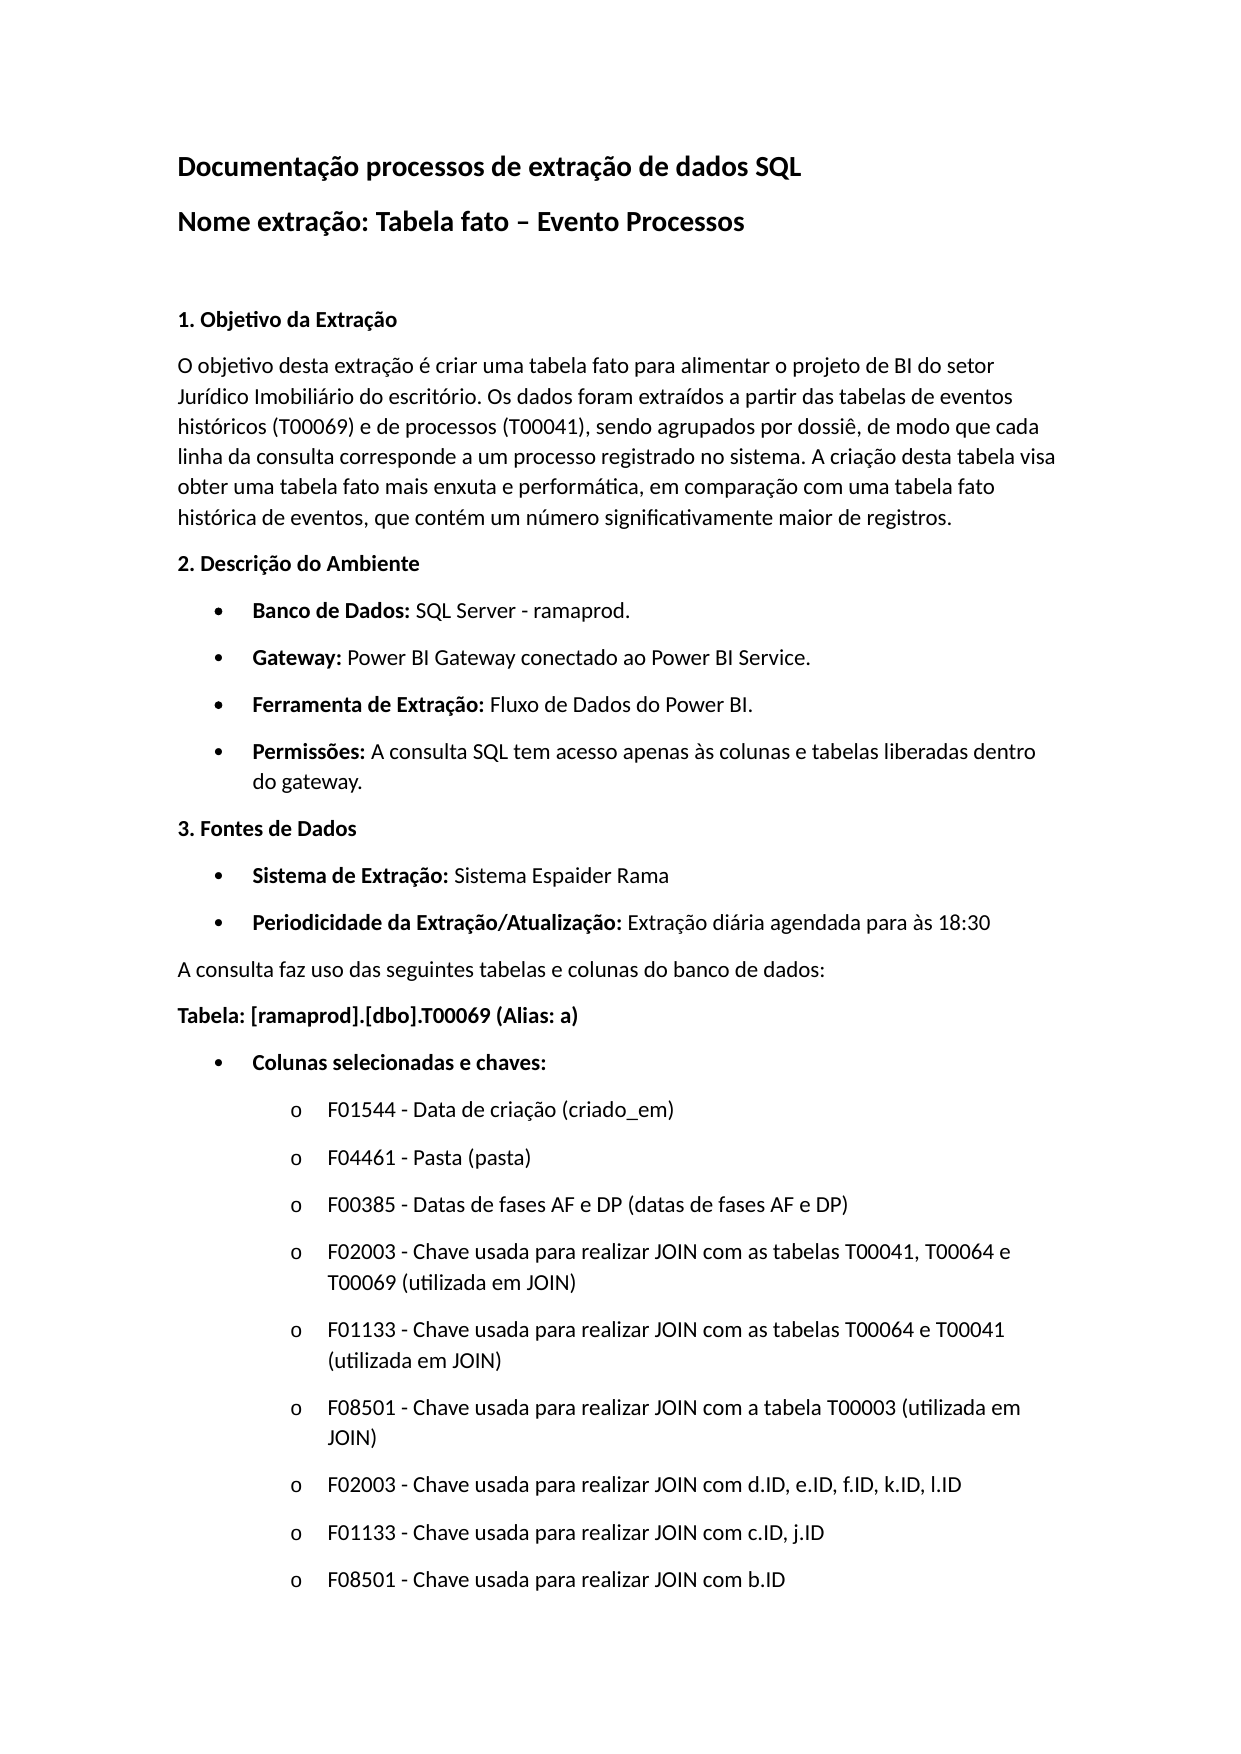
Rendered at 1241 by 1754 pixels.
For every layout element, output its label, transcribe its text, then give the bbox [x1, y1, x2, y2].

list F08501 - Chave usada para realizar JOIN com a tabela T00003 (utilizada em JOIN) [290, 1393, 1063, 1451]
list Periodicidade da Extração/Atualização: Extração diária agendada para às 18:30 [215, 908, 1063, 936]
list F01544 - Data de criação (criado_em) [290, 1095, 1063, 1124]
list F02003 - Chave usada para realizar JOIN com as tabelas T00041, T00064 e T00069 (utilizada em JOIN) [290, 1237, 1063, 1296]
list F01133 - Chave usada para realizar JOIN com as tabelas T00064 e T00041 (utilizada em JOIN) [290, 1315, 1063, 1374]
text Documentação processos de extração de dados SQL [177, 148, 1063, 183]
text 1. Objetivo da Extração [177, 305, 1063, 333]
text A consulta faz uso das seguintes tabelas e colunas do banco de dados: [177, 955, 1063, 983]
list Permissões: A consulta SQL tem acesso apenas às colunas e tabelas liberadas dentro do gateway. [215, 737, 1063, 795]
list F04461 - Pasta (pasta) [290, 1143, 1063, 1171]
list F00385 - Datas de fases AF e DP (datas de fases AF e DP) [290, 1190, 1063, 1219]
text 3. Fontes de Dados [177, 814, 1063, 842]
list Gateway: Power BI Gateway conectado ao Power BI Service. [215, 643, 1063, 671]
list F08501 - Chave usada para realizar JOIN com b.ID [290, 1565, 1063, 1594]
list Ferramenta de Extração: Fluxo de Dados do Power BI. [215, 690, 1063, 718]
text Tabela: [ramaprod].[dbo].T00069 (Alias: a) [177, 1002, 1063, 1029]
list Colunas selecionadas e chaves: [215, 1048, 1063, 1076]
text 2. Descrição do Ambiente [177, 549, 1063, 577]
text O objetivo desta extração é criar uma tabela fato para alimentar o projeto de BI do setor Jurídico Imobiliário do escritório. Os dados foram extraídos a partir das tabelas de eventos históricos (T00069) e de processos (T00041), sendo agrupados por dossiê, de modo que cada linha da consulta corresponde a um processo registrado no sistema. A criação desta tabela visa obter uma tabela fato mais enxuta e performática, em comparação com uma tabela fato histórica de eventos, que contém um número significativamente maior de registros. [177, 352, 1063, 531]
list F01133 - Chave usada para realizar JOIN com c.ID, j.ID [290, 1518, 1063, 1546]
list Sistema de Extração: Sistema Espaider Rama [215, 861, 1063, 889]
text Nome extração: Tabela fato – Evento Processos [177, 203, 1063, 238]
list F02003 - Chave usada para realizar JOIN com d.ID, e.ID, f.ID, k.ID, l.ID [290, 1470, 1063, 1499]
list Banco de Dados: SQL Server - ramaprod. [215, 596, 1063, 624]
